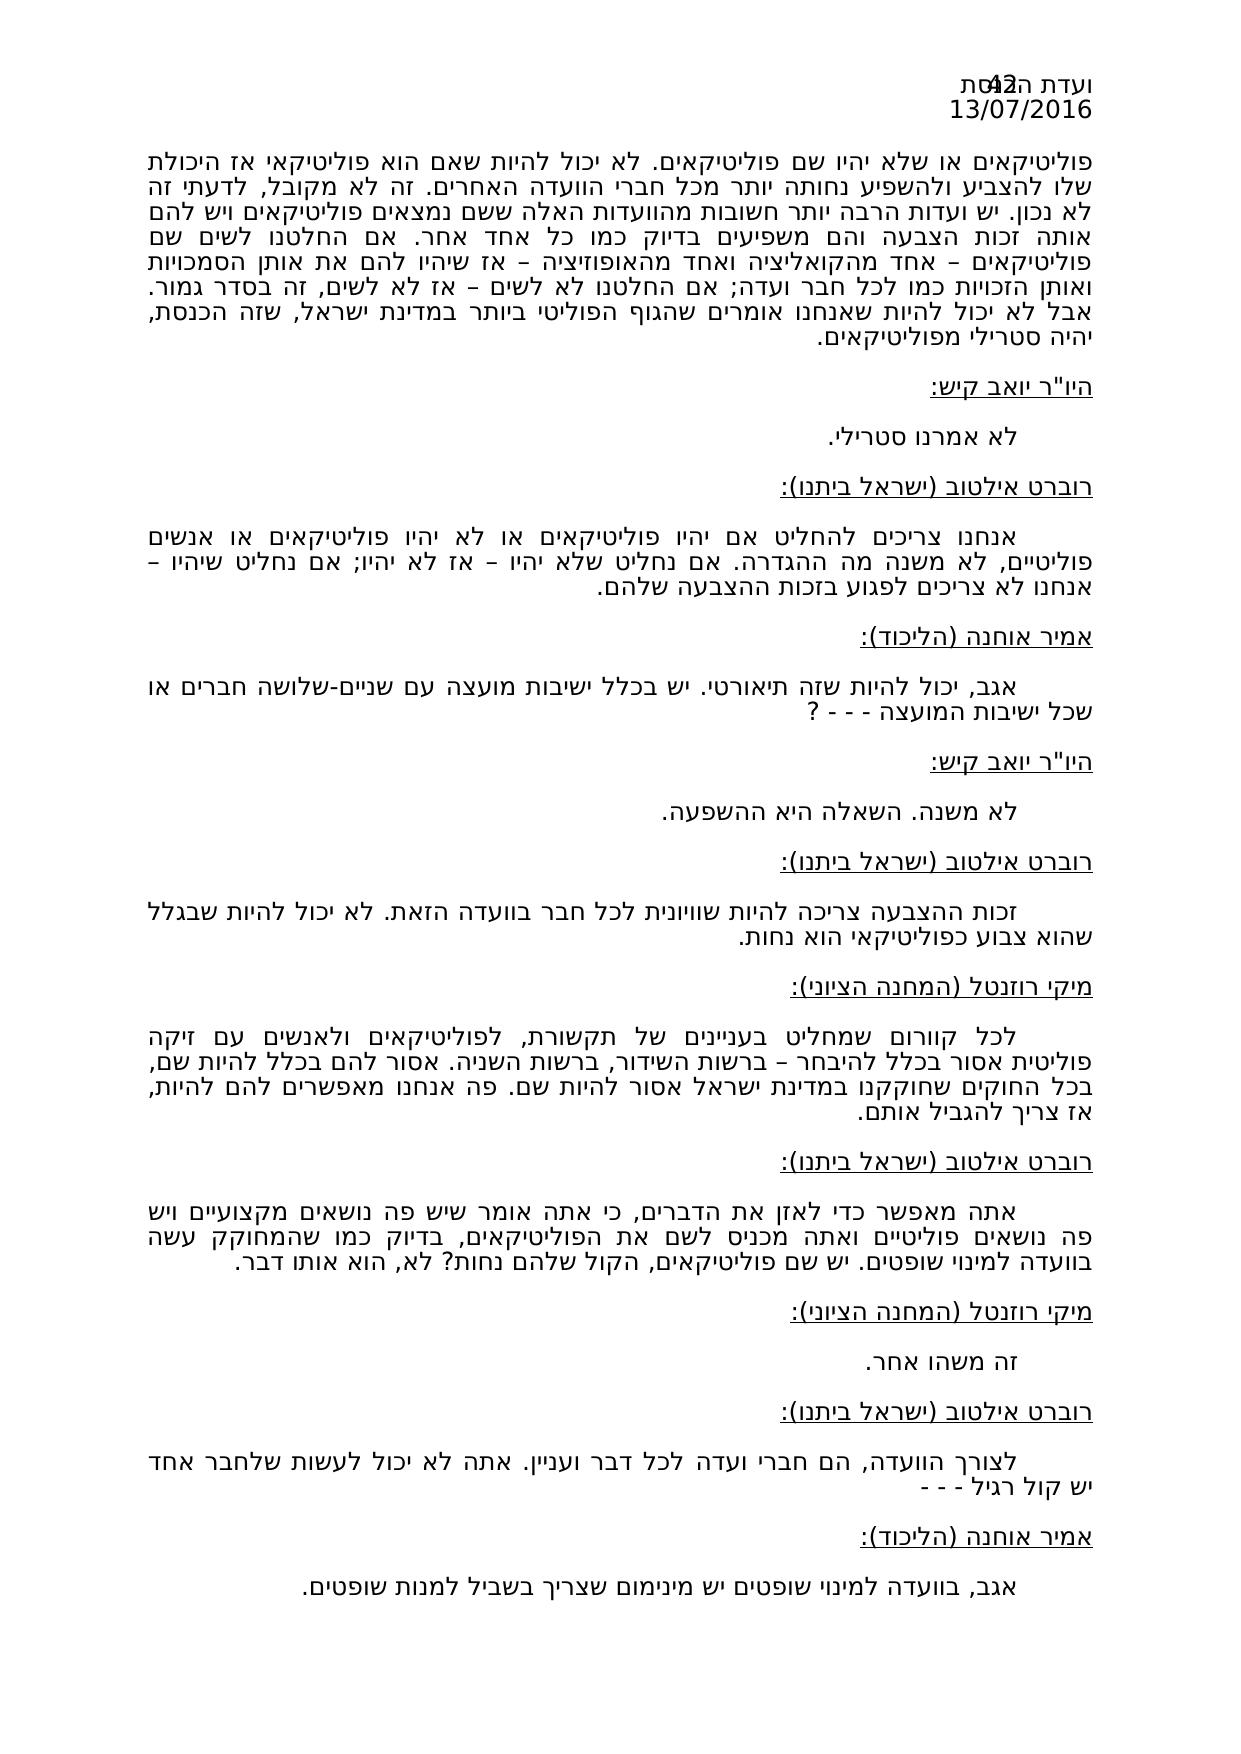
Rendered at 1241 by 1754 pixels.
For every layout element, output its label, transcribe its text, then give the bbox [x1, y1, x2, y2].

text לא משנה. השאלה היא ההשפעה. [147, 800, 1093, 825]
text לכל קוורום שמחליט בעניינים של תקשורת, לפוליטיקאים ולאנשים עם זיקה פוליטית אסור בכלל להיבחר – ברשות השידור, ברשות השניה. אסור להם בכלל להיות שם, בכל החוקים שחוקקנו במדינת ישראל אסור להיות שם. פה אנחנו מאפשרים להם להיות, אז צריך להגביל אותם. [147, 1025, 1093, 1125]
text זה משהו אחר. [147, 1350, 1093, 1375]
text לצורך הוועדה, הם חברי ועדה לכל דבר ועניין. אתה לא יכול לעשות שלחבר אחד יש קול רגיל - - - [147, 1450, 1093, 1500]
text אגב, יכול להיות שזה תיאורטי. יש בכלל ישיבות מועצה עם שניים-שלושה חברים או שכל ישיבות המועצה - - - ? [147, 675, 1093, 725]
text היו"ר יואב קיש: [147, 375, 1093, 400]
text מיקי רוזנטל (המחנה הציוני): [147, 975, 1093, 1000]
text אנחנו צריכים להחליט אם יהיו פוליטיקאים או לא יהיו פוליטיקאים או אנשים פוליטיים, לא משנה מה ההגדרה. אם נחליט שלא יהיו – אז לא יהיו; אם נחליט שיהיו – אנחנו לא צריכים לפגוע בזכות ההצבעה שלהם. [147, 525, 1093, 600]
text מיקי רוזנטל (המחנה הציוני): [147, 1300, 1093, 1325]
text אמיר אוחנה (הליכוד): [147, 625, 1093, 650]
text לא אמרנו סטרילי. [147, 425, 1093, 450]
text רוברט אילטוב (ישראל ביתנו): [147, 1400, 1093, 1425]
text רוברט אילטוב (ישראל ביתנו): [147, 850, 1093, 875]
text זכות ההצבעה צריכה להיות שוויונית לכל חבר בוועדה הזאת. לא יכול להיות שבגלל שהוא צבוע כפוליטיקאי הוא נחות. [147, 900, 1093, 950]
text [147, 150, 1093, 350]
text רוברט אילטוב (ישראל ביתנו): [147, 1150, 1093, 1175]
text אתה מאפשר כדי לאזן את הדברים, כי אתה אומר שיש פה נושאים מקצועיים ויש פה נושאים פוליטיים ואתה מכניס לשם את הפוליטיקאים, בדיוק כמו שהמחוקק עשה בוועדה למינוי שופטים. יש שם פוליטיקאים, הקול שלהם נחות? לא, הוא אותו דבר. [147, 1200, 1093, 1275]
text רוברט אילטוב (ישראל ביתנו): [147, 475, 1093, 500]
text אגב, בוועדה למינוי שופטים יש מינימום שצריך בשביל למנות שופטים. [147, 1575, 1093, 1600]
text אמיר אוחנה (הליכוד): [147, 1525, 1093, 1550]
text היו"ר יואב קיש: [147, 750, 1093, 775]
